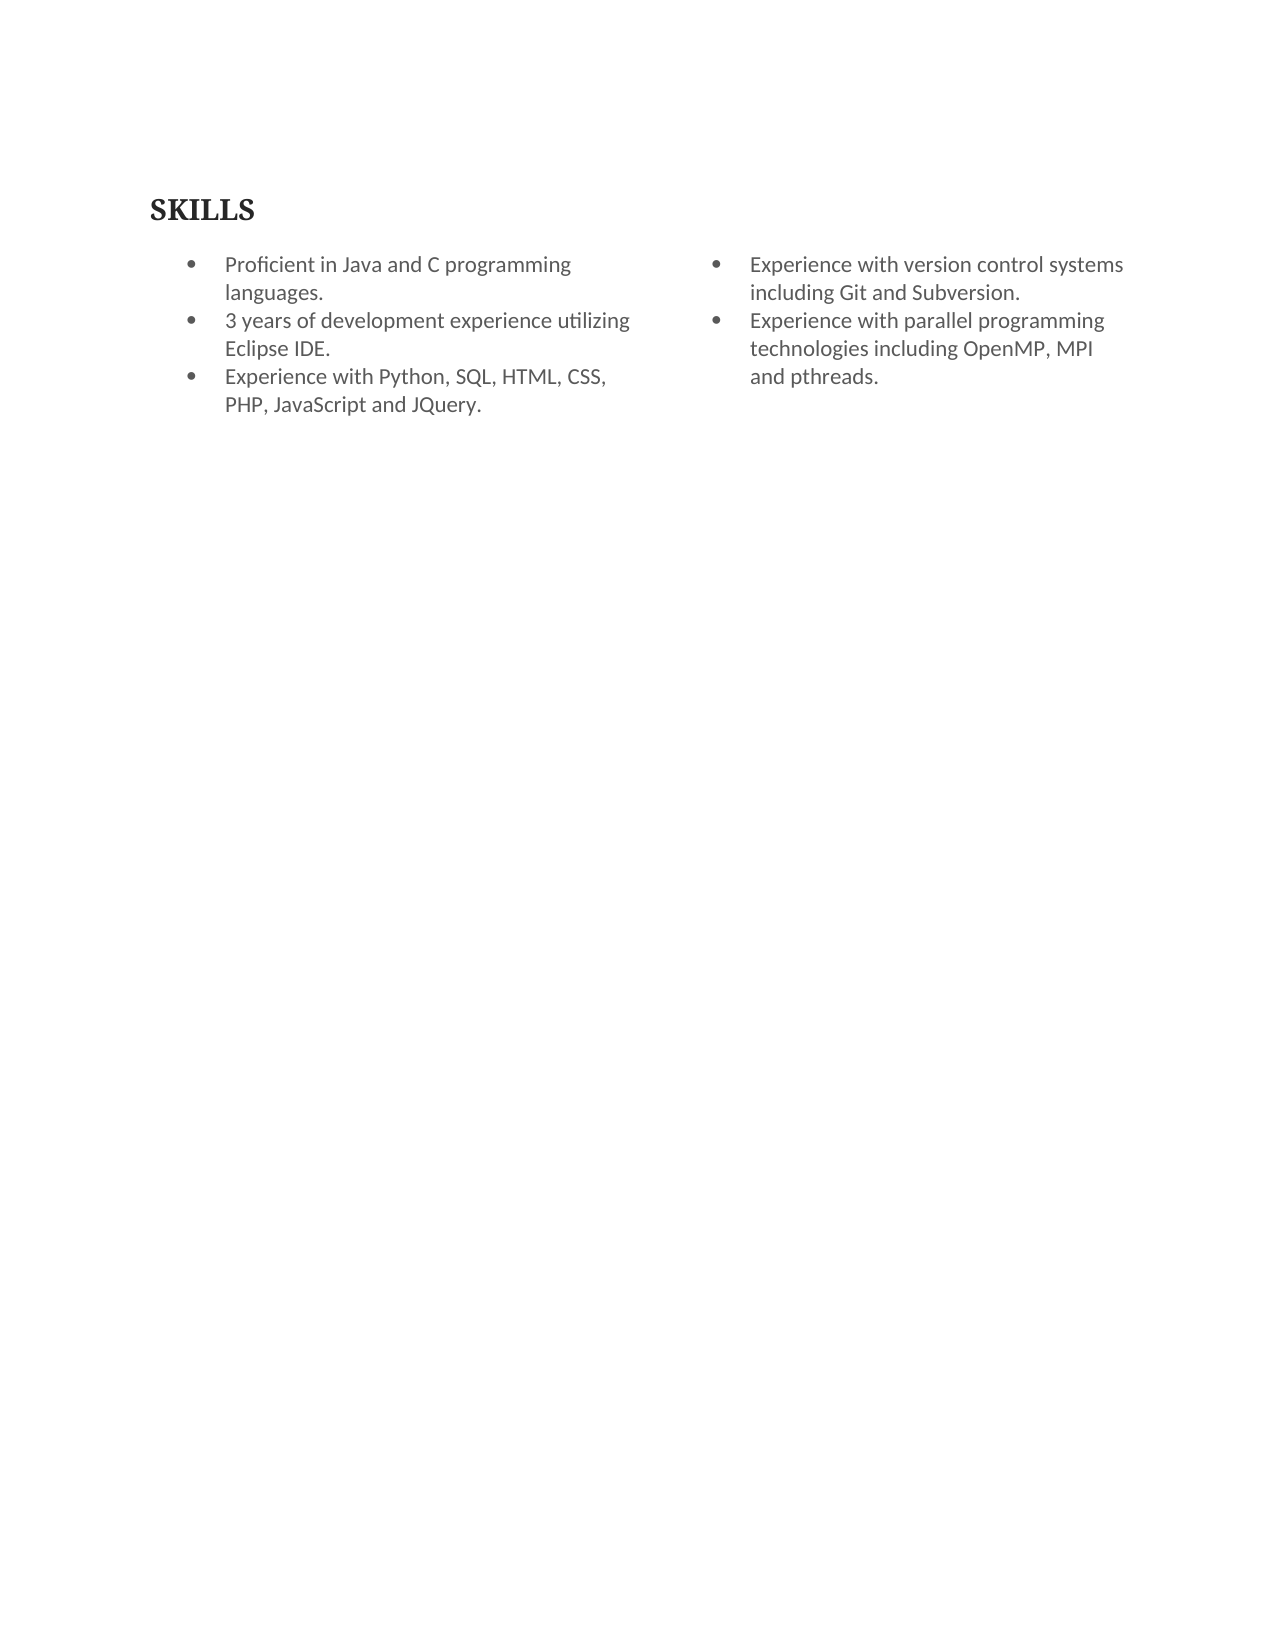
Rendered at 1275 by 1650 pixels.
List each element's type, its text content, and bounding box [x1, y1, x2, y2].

table_header Proficient in Java and C programming languages. 3 years of development experience utilizing Eclipse IDE. Experience with Python, SQL, HTML, CSS, PHP, JavaScript and JQuery. [150, 250, 637, 418]
table_header Experience with version control systems including Git and Subversion. Experience with parallel programming technologies including OpenMP, MPI and pthreads. [638, 250, 1125, 418]
